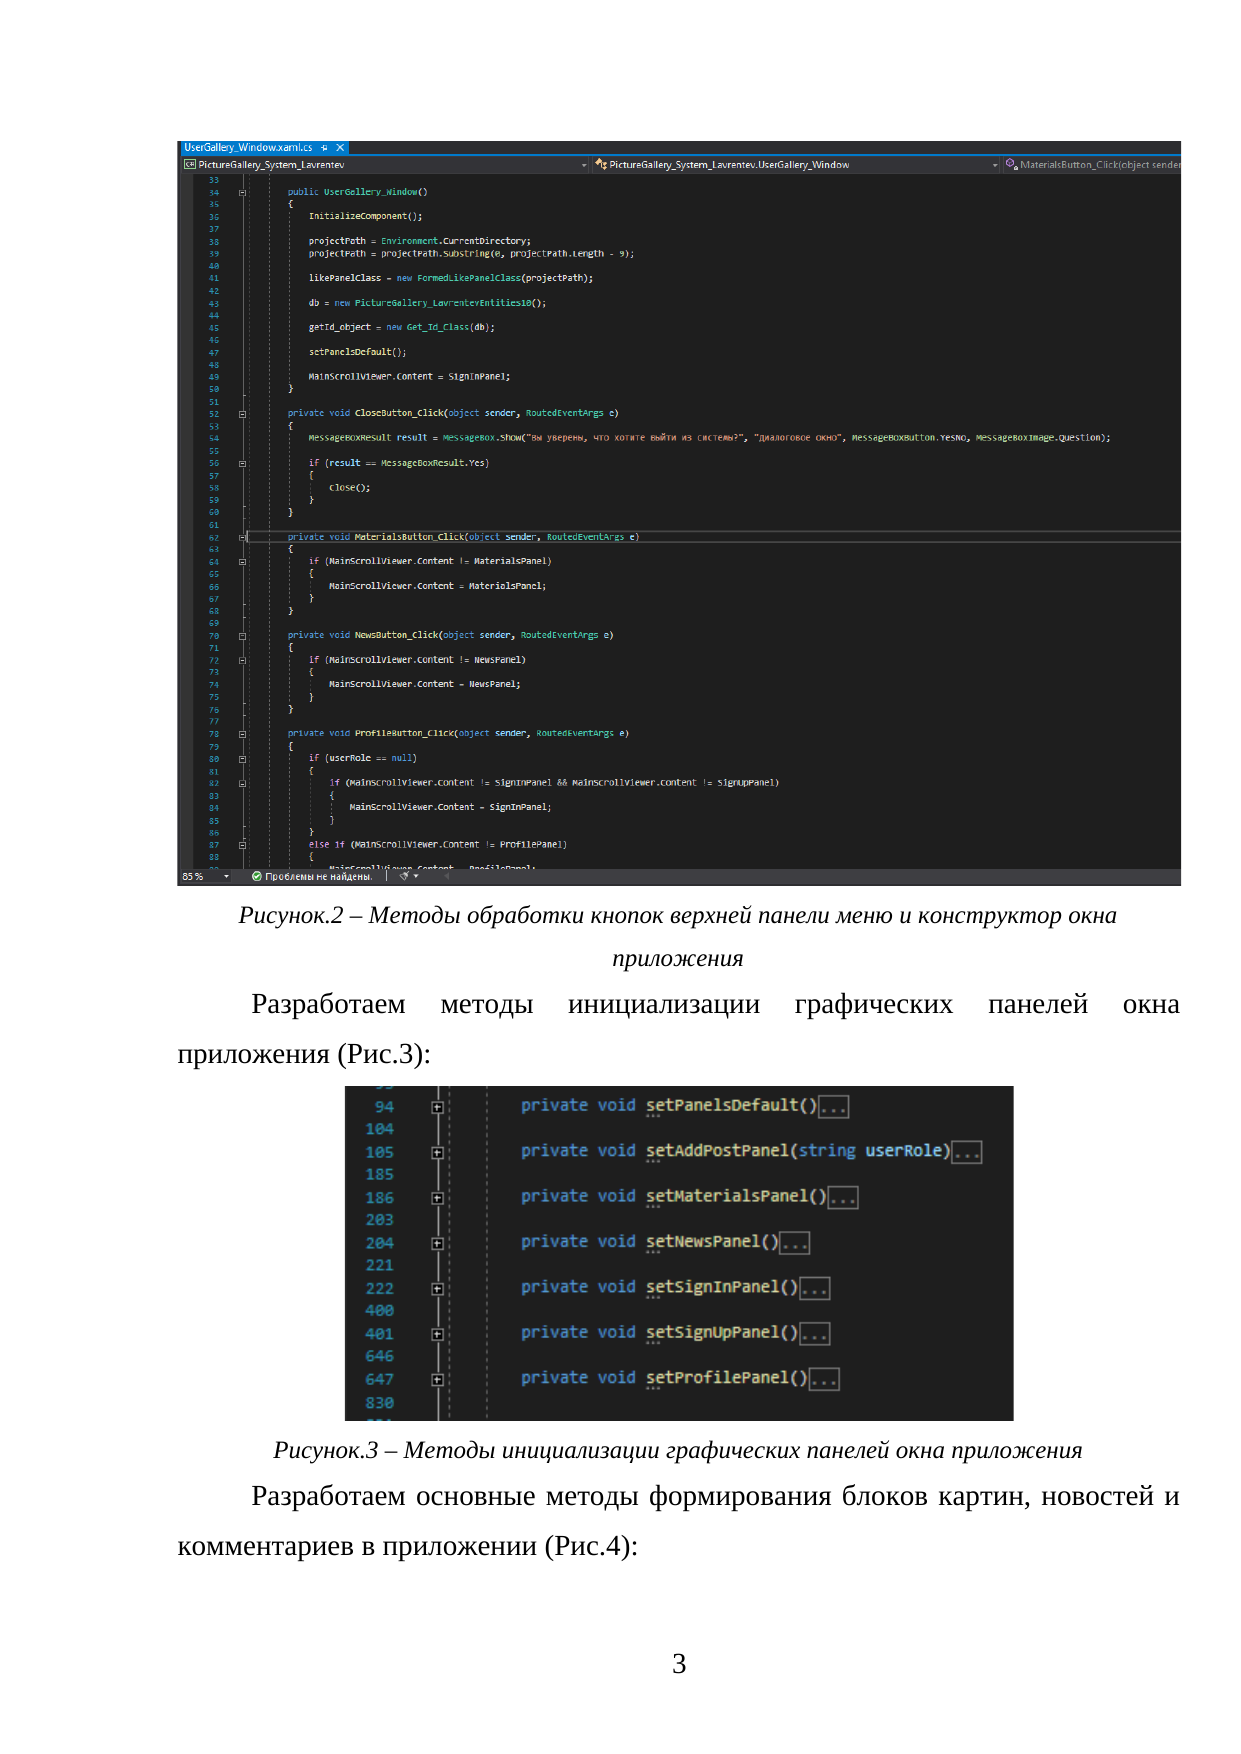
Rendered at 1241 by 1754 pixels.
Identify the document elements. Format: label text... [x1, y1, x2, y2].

text Разработаем методы инициализации графических панелей окна приложения (Рис.3): [177, 986, 1181, 1070]
picture [344, 1086, 1014, 1421]
text Рисунок.3 – Методы инициализации графических панелей окна приложения [177, 1435, 1181, 1464]
text Разработаем основные методы формирования блоков картин, новостей и комментариев в приложении (Рис.4): [177, 1478, 1181, 1562]
picture [177, 141, 1182, 886]
text Рисунок.2 – Методы обработки кнопок верхней панели меню и конструктор окна приложения [177, 900, 1181, 972]
